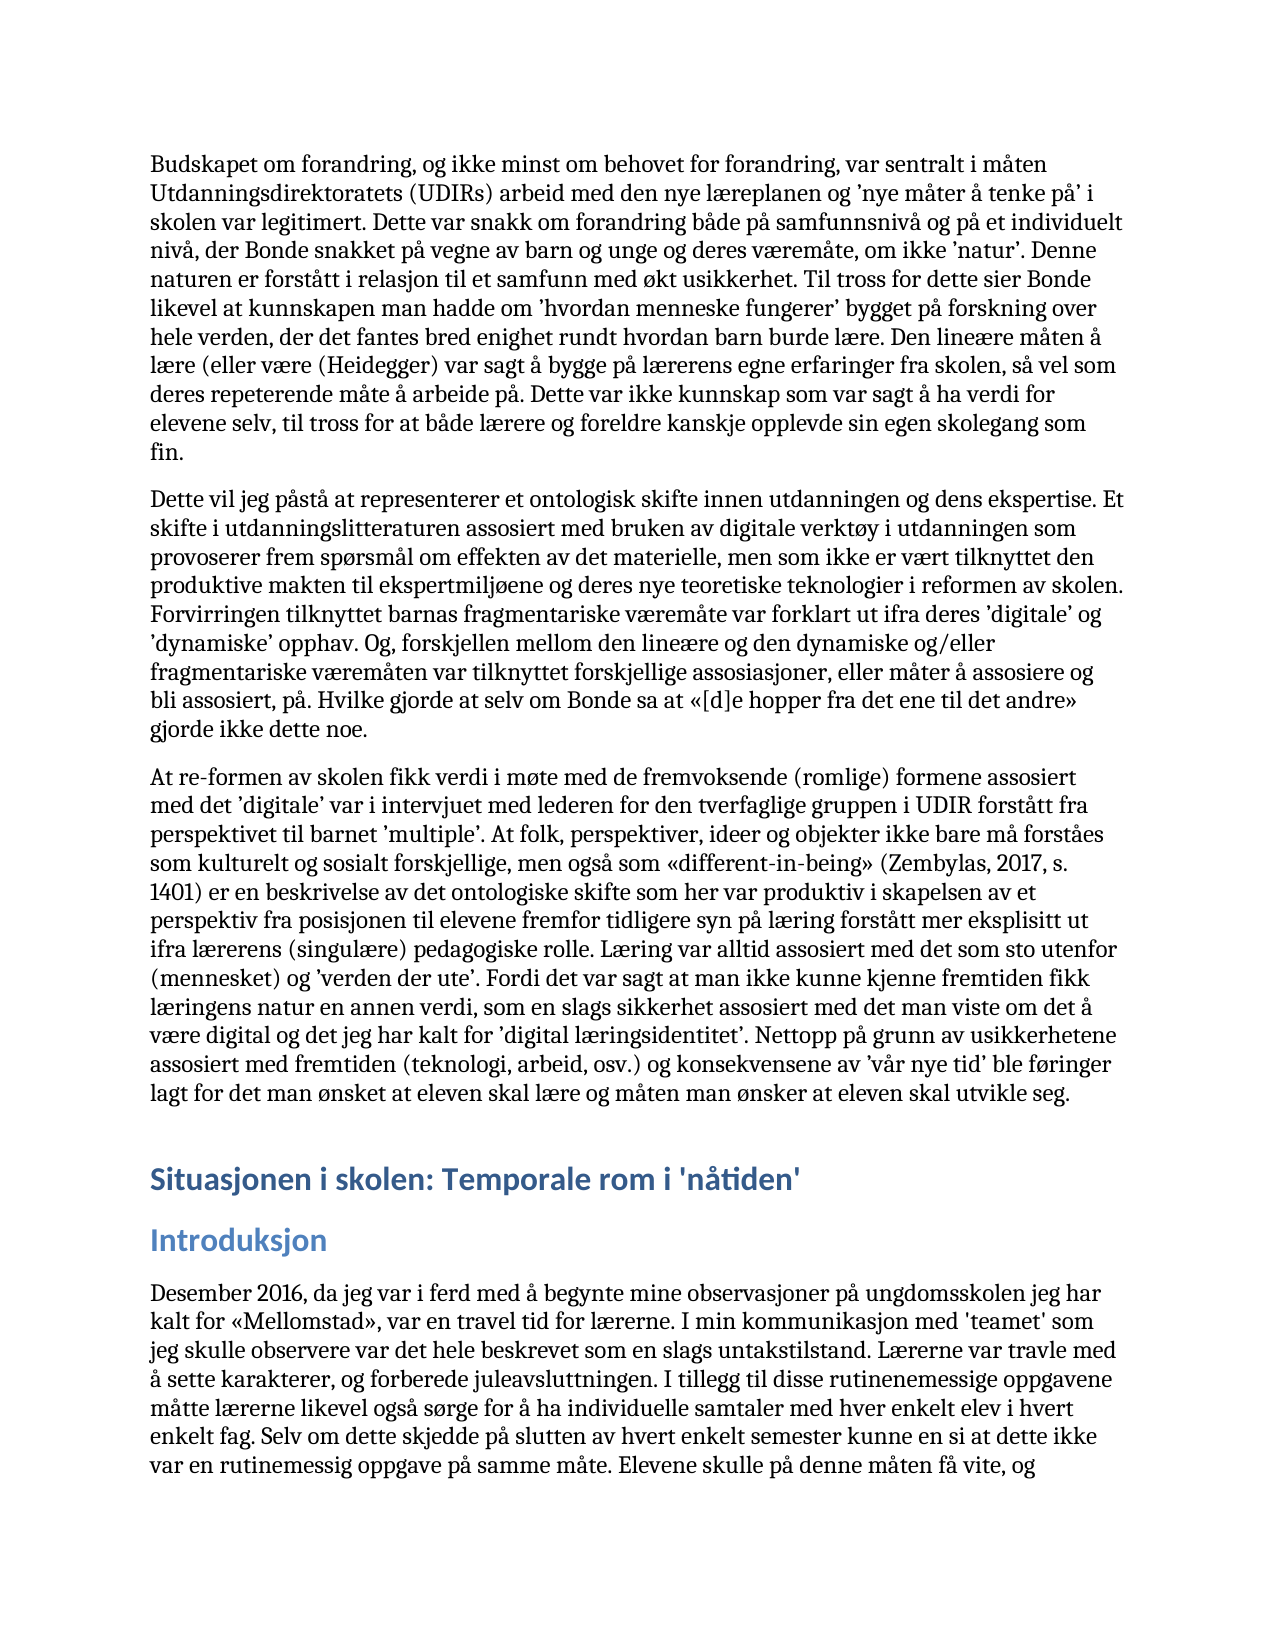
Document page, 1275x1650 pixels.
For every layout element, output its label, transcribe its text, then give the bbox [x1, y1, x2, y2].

subtitle Introduksjon [150, 1219, 1125, 1260]
subtitle Situasjonen i skolen: Temporale rom i 'nåtiden' [150, 1157, 1125, 1198]
text Budskapet om forandring, og ikke minst om behovet for forandring, var sentralt i måten Utdanningsdirektoratets (UDIRs) arbeid med den nye læreplanen og ’nye måter å tenke på’ i skolen var legitimert. Dette var snakk om forandring både på samfunnsnivå og på et individuelt nivå, der Bonde snakket på vegne av barn og unge og deres væremåte, om ikke ’natur’. Denne naturen er forstått i relasjon til et samfunn med økt usikkerhet. Til tross for dette sier Bonde likevel at kunnskapen man hadde om ’hvordan menneske fungerer’ bygget på forskning over hele verden, der det fantes bred enighet rundt hvordan barn burde lære. Den lineære måten å lære (eller være (Heidegger) var sagt å bygge på lærerens egne erfaringer fra skolen, så vel som deres repeterende måte å arbeide på. Dette var ikke kunnskap som var sagt å ha verdi for elevene selv, til tross for at både lærere og foreldre kanskje opplevde sin egen skolegang som fin. [150, 150, 1125, 466]
text Dette vil jeg påstå at representerer et ontologisk skifte innen utdanningen og dens ekspertise. Et skifte i utdanningslitteraturen assosiert med bruken av digitale verktøy i utdanningen som provoserer frem spørsmål om effekten av det materielle, men som ikke er vært tilknyttet den produktive makten til ekspertmiljøene og deres nye teoretiske teknologier i reformen av skolen. Forvirringen tilknyttet barnas fragmentariske væremåte var forklart ut ifra deres ’digitale’ og ’dynamiske’ opphav. Og, forskjellen mellom den lineære og den dynamiske og/eller fragmentariske væremåten var tilknyttet forskjellige assosiasjoner, eller måter å assosiere og bli assosiert, på. Hvilke gjorde at selv om Bonde sa at «[d]e hopper fra det ene til det andre» gjorde ikke dette noe. [150, 485, 1125, 744]
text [150, 1278, 1125, 1480]
text At re-formen av skolen fikk verdi i møte med de fremvoksende (romlige) formene assosiert med det ’digitale’ var i intervjuet med lederen for den tverfaglige gruppen i UDIR forstått fra perspektivet til barnet ’multiple’. At folk, perspektiver, ideer og objekter ikke bare må forståes som kulturelt og sosialt forskjellige, men også som «different-in-being» (Zembylas, 2017, s. 1401) er en beskrivelse av det ontologiske skifte som her var produktiv i skapelsen av et perspektiv fra posisjonen til elevene fremfor tidligere syn på læring forstått mer eksplisitt ut ifra lærerens (singulære) pedagogiske rolle. Læring var alltid assosiert med det som sto utenfor (mennesket) og ’verden der ute’. Fordi det var sagt at man ikke kunne kjenne fremtiden fikk læringens natur en annen verdi, som en slags sikkerhet assosiert med det man viste om det å være digital og det jeg har kalt for ’digital læringsidentitet’. Nettopp på grunn av usikkerhetene assosiert med fremtiden (teknologi, arbeid, osv.) og konsekvensene av ’vår nye tid’ ble føringer lagt for det man ønsket at eleven skal lære og måten man ønsker at eleven skal utvikle seg. [150, 762, 1125, 1107]
